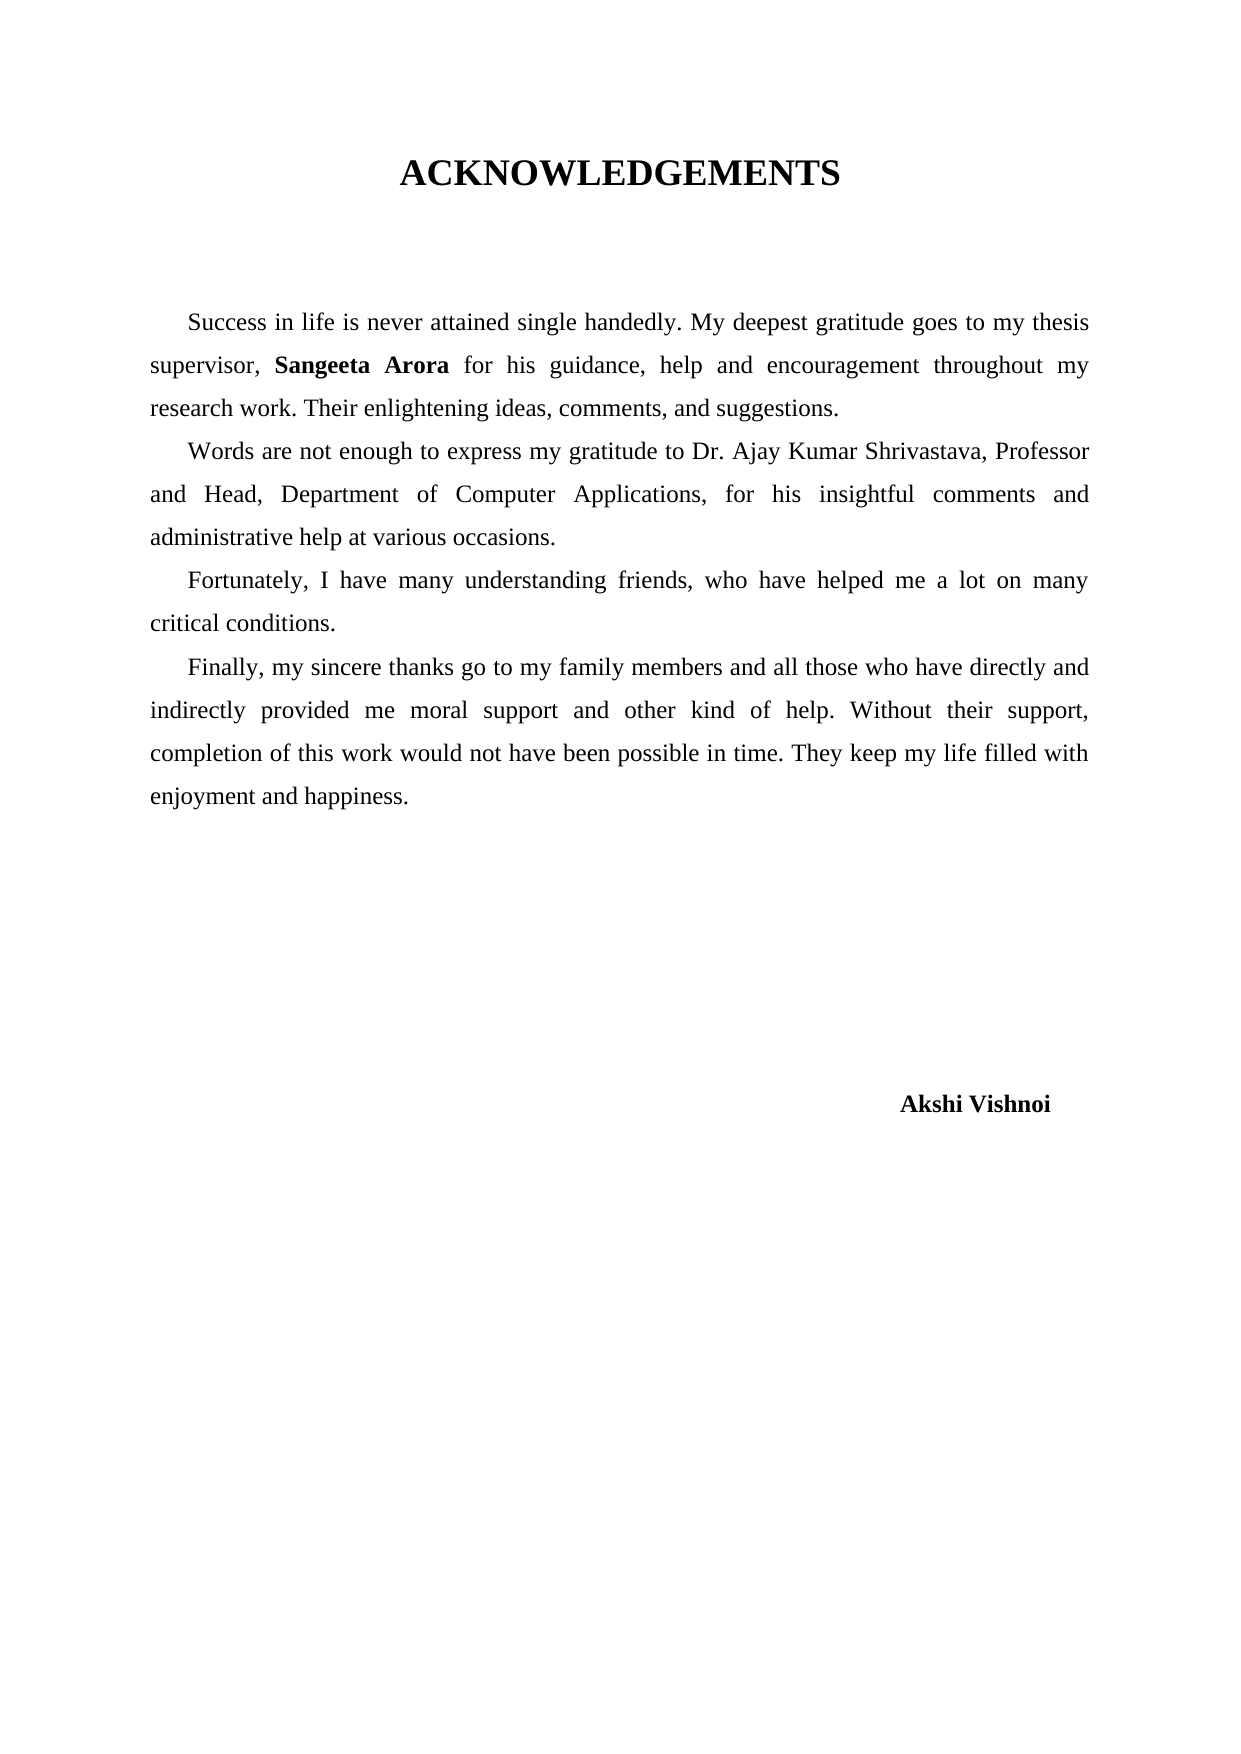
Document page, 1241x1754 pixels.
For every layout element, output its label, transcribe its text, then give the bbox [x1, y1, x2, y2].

text Success in life is never attained single handedly. My deepest gratitude goes to my thesis supervisor, Sangeeta Arora for his guidance, help and encouragement throughout my research work. Their enlightening ideas, comments, and suggestions. [150, 307, 1090, 422]
text Words are not enough to express my gratitude to Dr. Ajay Kumar Shrivastava, Professor and Head, Department of Computer Applications, for his insightful comments and administrative help at various occasions. [150, 436, 1090, 551]
text Finally, my sincere thanks go to my family members and all those who have directly and indirectly provided me moral support and other kind of help. Without their support, completion of this work would not have been possible in time. They keep my life filled with enjoyment and happiness. [150, 652, 1090, 810]
text ACKNOWLEDGEMENTS [150, 150, 1090, 193]
text Akshi Vishnoi [900, 1089, 1090, 1118]
text Fortunately, I have many understanding friends, who have helped me a lot on many critical conditions. [150, 565, 1090, 637]
